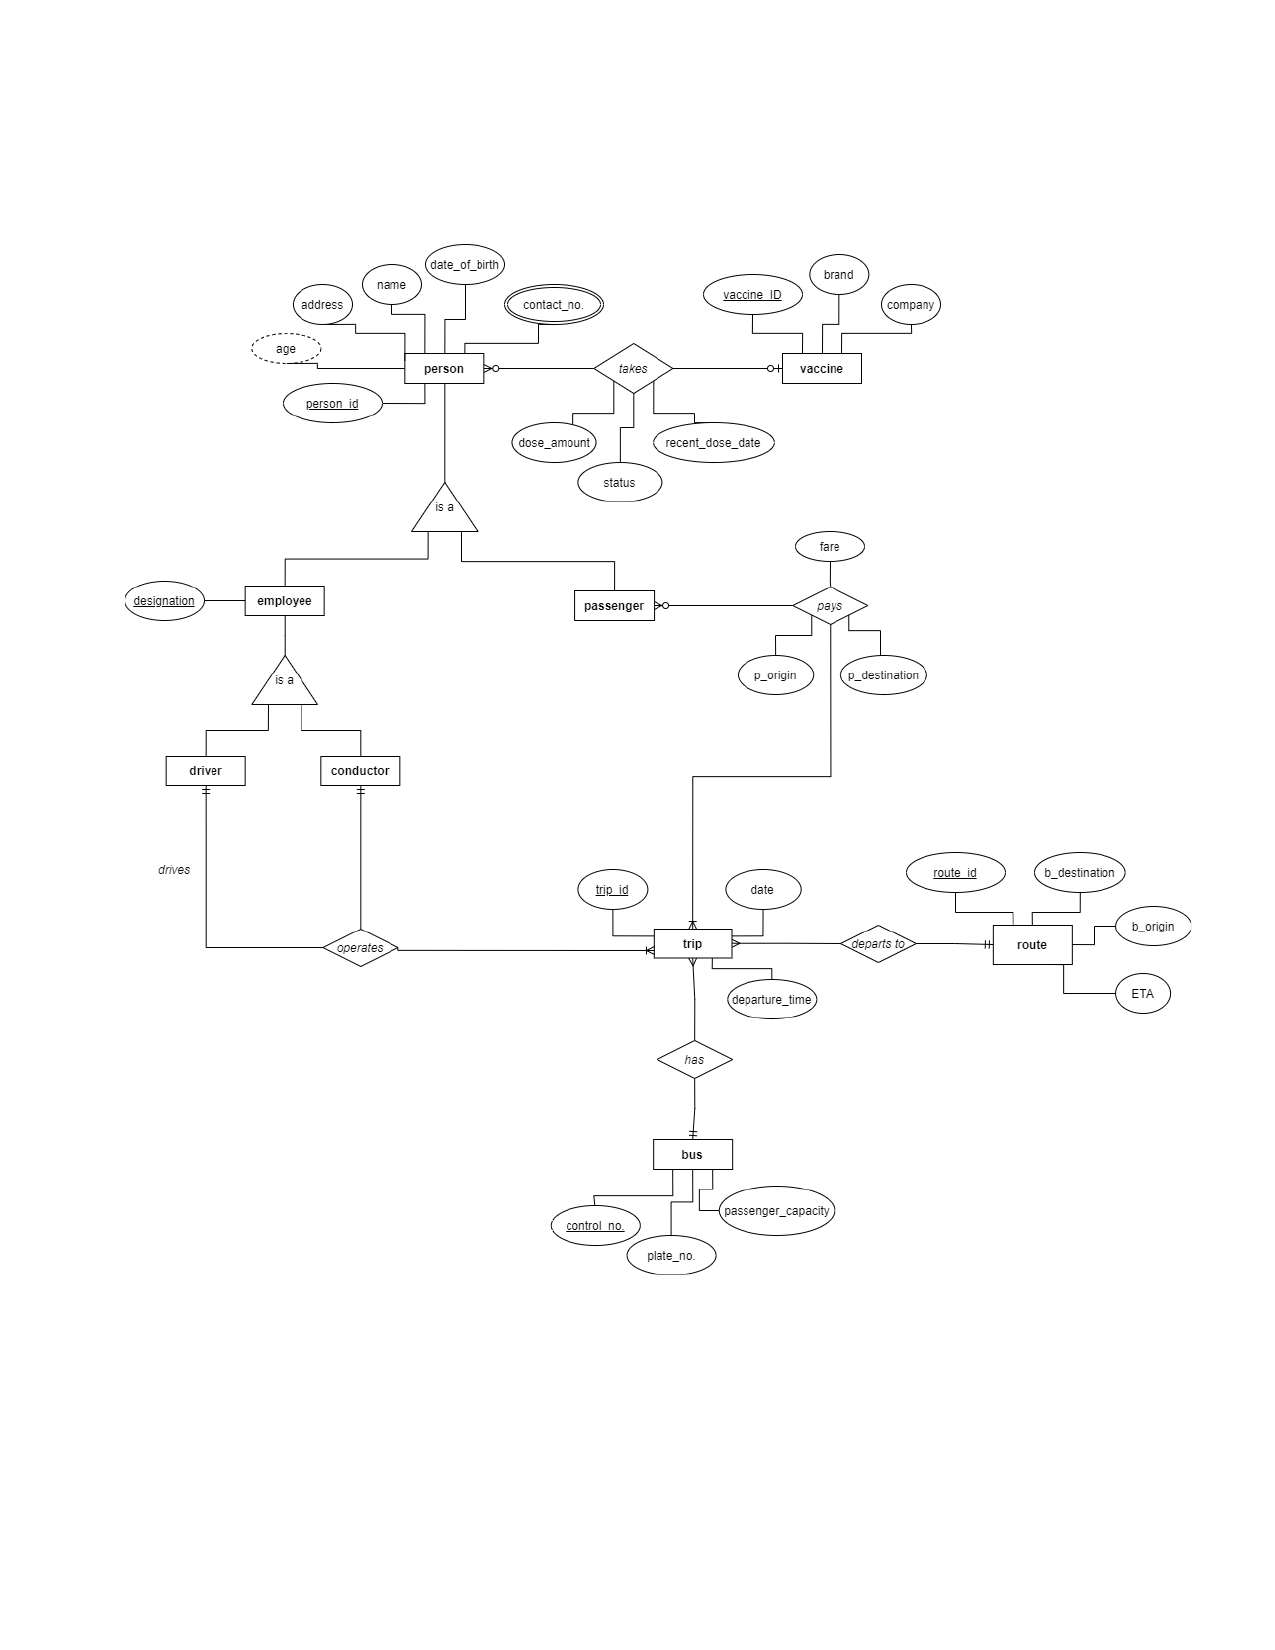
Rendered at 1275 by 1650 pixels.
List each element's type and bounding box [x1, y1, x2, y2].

picture [125, 244, 1192, 1275]
